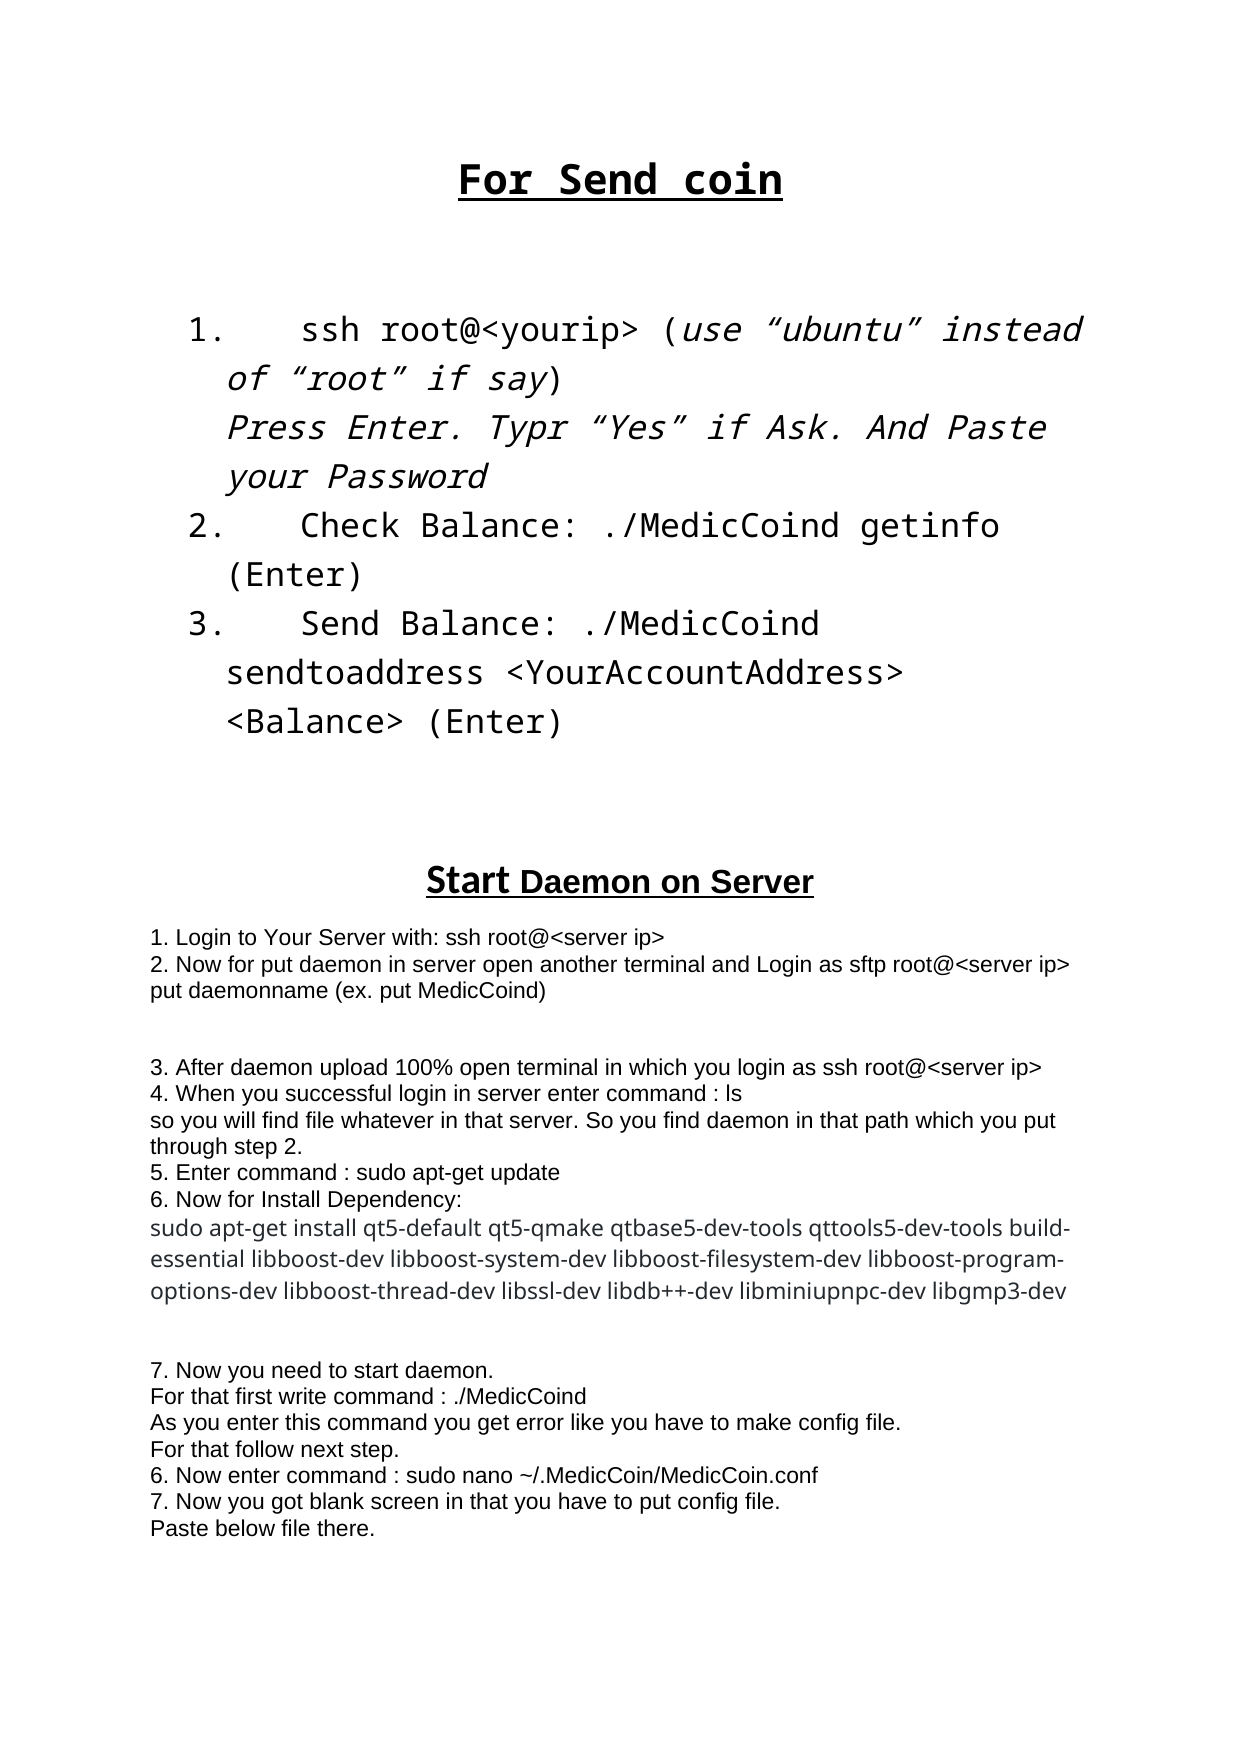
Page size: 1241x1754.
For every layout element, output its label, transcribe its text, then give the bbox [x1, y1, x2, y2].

text As you enter this command you get error like you have to make config file. [150, 1409, 1090, 1436]
text 6. Now enter command : sudo nano ~/.MedicCoin/MedicCoin.conf [150, 1462, 1090, 1488]
text 1. Login to Your Server with: ssh root@<server ip> [150, 924, 1090, 951]
list Check Balance: ./MedicCoind getinfo (Enter) [187, 502, 1090, 596]
list ssh root@<yourip> (use “ubuntu” instead of “root” if say) Press Enter. Typr “Yes” if Ask. And Paste your Password [187, 306, 1090, 498]
list Send Balance: ./MedicCoind sendtoaddress <YourAccountAddress> <Balance> (Enter) [187, 599, 1090, 773]
text 7. Now you need to start daemon. [150, 1357, 1090, 1383]
text put daemonname (ex. put MedicCoind) [150, 977, 1090, 1003]
text For that first write command : ./MedicCoind [150, 1383, 1090, 1409]
text For Send coin [150, 150, 1090, 207]
text 2. Now for put daemon in server open another terminal and Login as sftp root@<server ip> [150, 951, 1090, 977]
text sudo apt-get install qt5-default qt5-qmake qtbase5-dev-tools qttools5-dev-tools build-essential libboost-dev libboost-system-dev libboost-filesystem-dev libboost-program-options-dev libboost-thread-dev libssl-dev libdb++-dev libminiupnpc-dev libgmp3-dev [150, 1212, 1090, 1306]
text Paste below file there. [150, 1515, 1090, 1541]
text 7. Now you got blank screen in that you have to put config file. [150, 1488, 1090, 1515]
text 5. Enter command : sudo apt-get update [150, 1159, 1090, 1186]
text 4. When you successful login in server enter command : ls [150, 1080, 1090, 1107]
text For that follow next step. [150, 1436, 1090, 1462]
text 6. Now for Install Dependency: [150, 1186, 1090, 1212]
text so you will find file whatever in that server. So you find daemon in that path which you put through step 2. [150, 1107, 1090, 1159]
text 3. After daemon upload 100% open terminal in which you login as ssh root@<server ip> [150, 1054, 1090, 1080]
text Start Daemon on Server [150, 853, 1090, 903]
